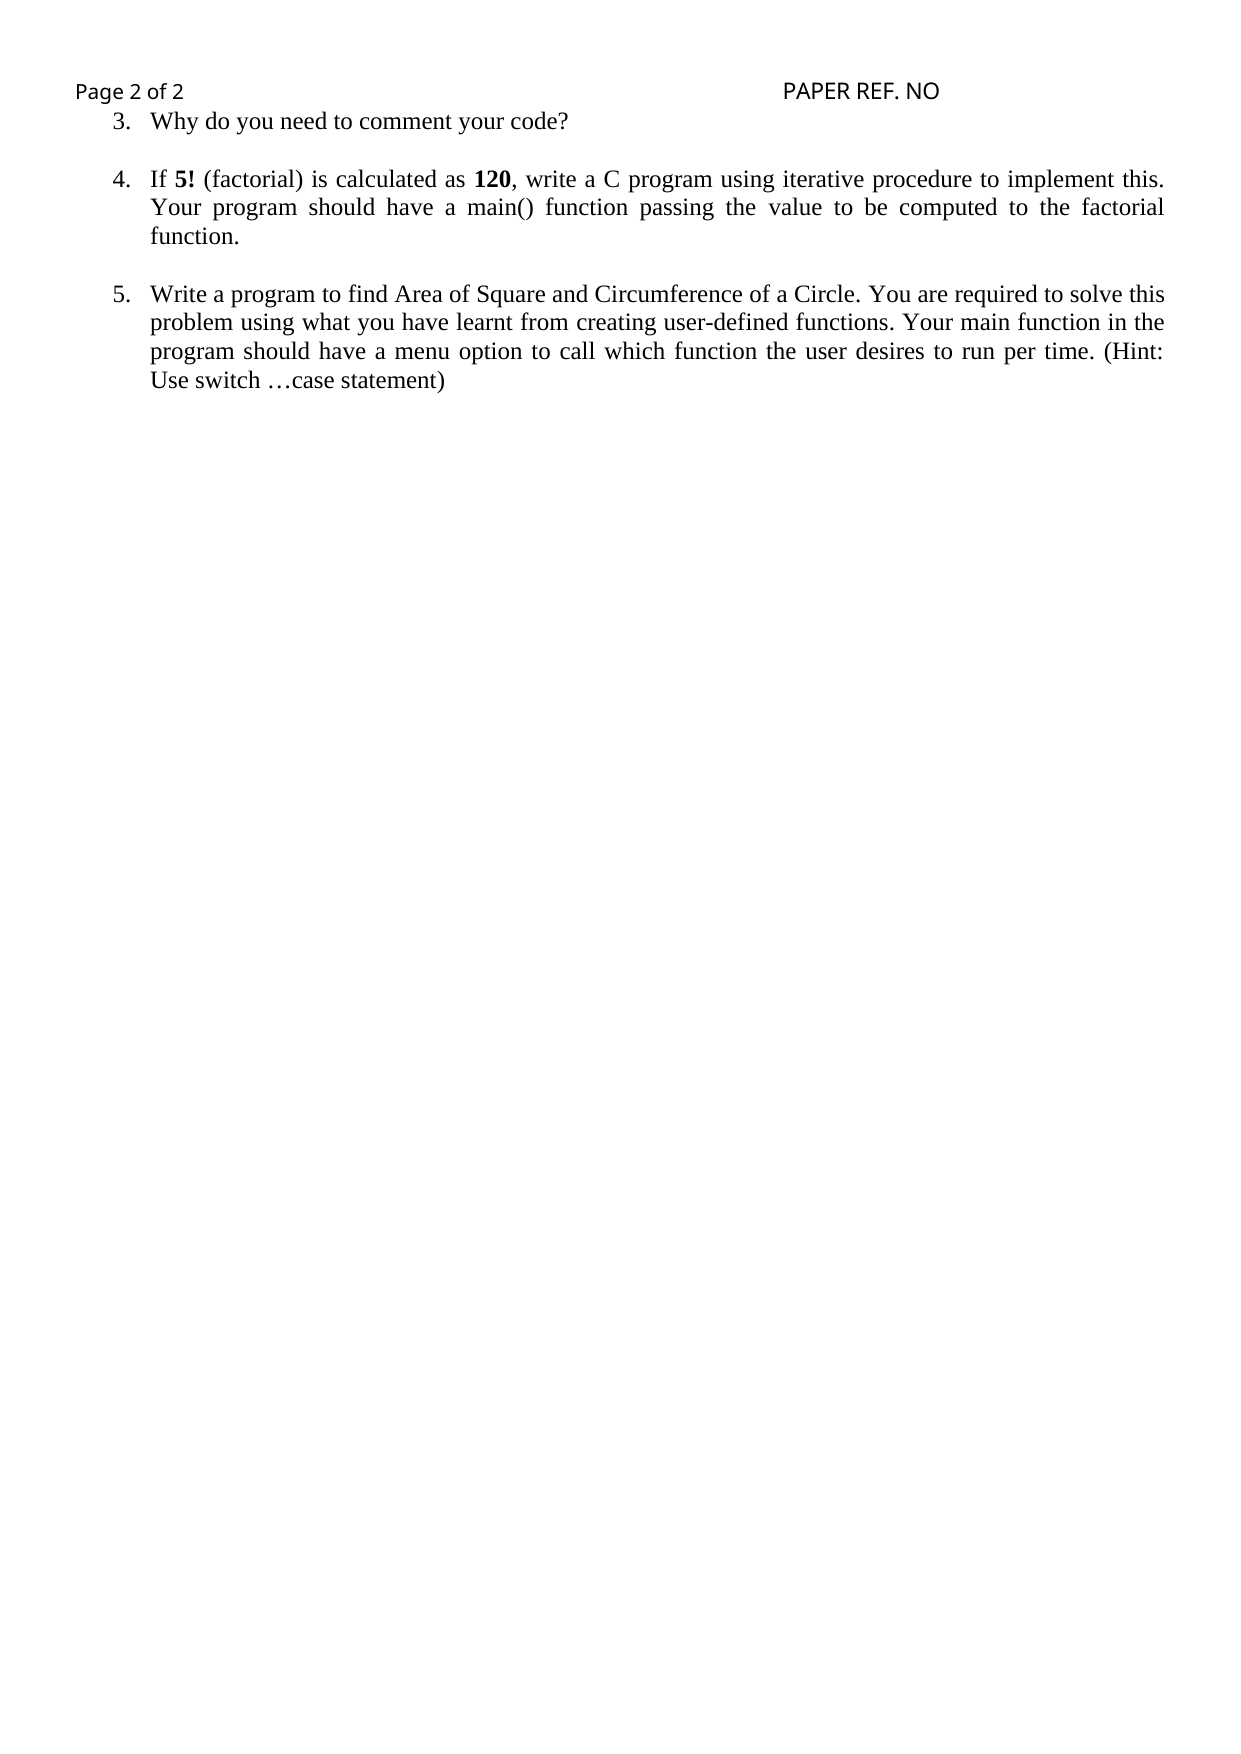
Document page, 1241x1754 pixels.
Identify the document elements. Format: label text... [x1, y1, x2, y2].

list Why do you need to comment your code? [112, 106, 1165, 135]
list Write a program to find Area of Square and Circumference of a Circle. You are required to solve this problem using what you have learnt from creating user-defined functions. Your main function in the program should have a menu option to call which function the user desires to run per time. (Hint: Use switch …case statement) [112, 279, 1165, 394]
list If 5! (factorial) is calculated as 120, write a C program using iterative procedure to implement this. Your program should have a main() function passing the value to be computed to the factorial function. [112, 164, 1165, 250]
